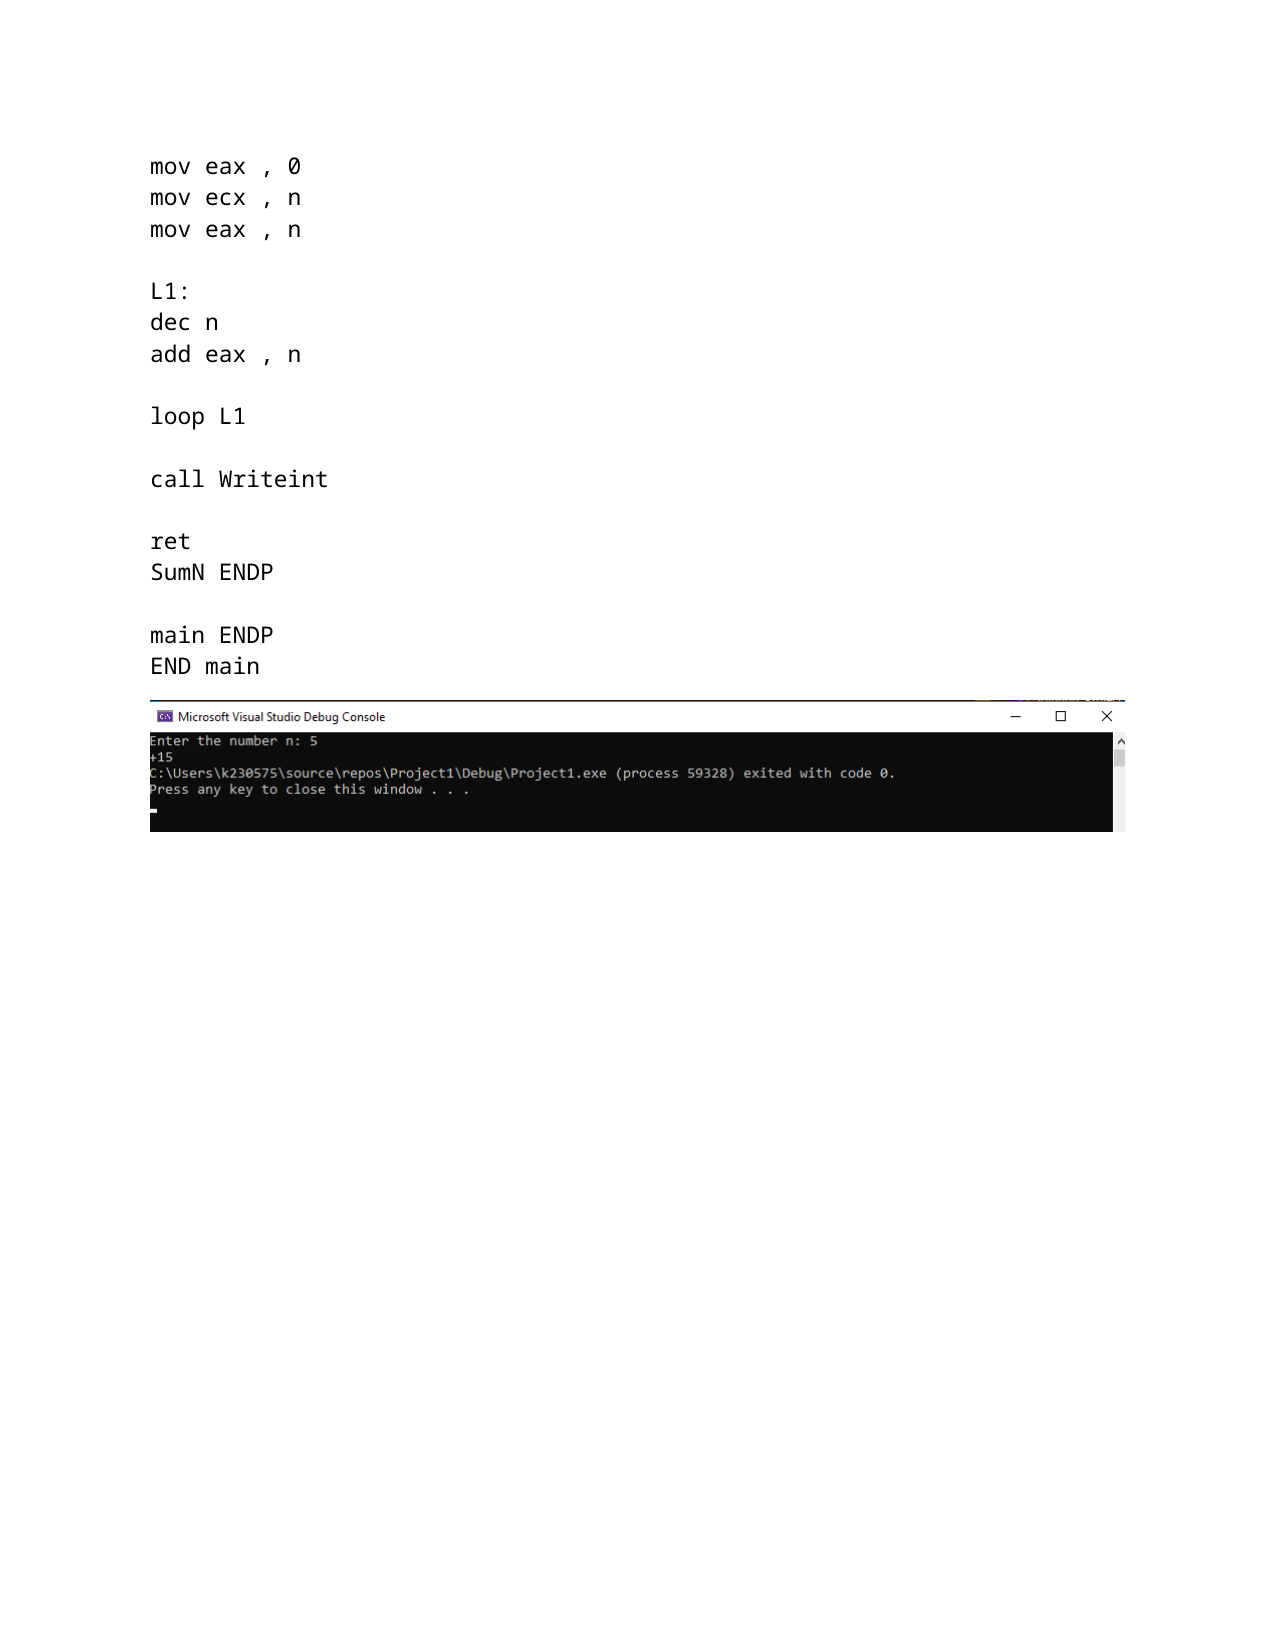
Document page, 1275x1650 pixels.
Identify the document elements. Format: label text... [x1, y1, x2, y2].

text dec n [150, 306, 1125, 337]
text ret [150, 525, 1125, 556]
text SumN ENDP [150, 556, 1125, 587]
text call Writeint [150, 462, 1125, 494]
text END main [150, 650, 1125, 681]
text L1: [150, 275, 1125, 306]
text loop L1 [150, 400, 1125, 431]
text mov ecx , n [150, 181, 1125, 212]
picture [150, 700, 1125, 832]
text mov eax , n [150, 212, 1125, 244]
text mov eax , 0 [150, 150, 1125, 181]
text add eax , n [150, 337, 1125, 369]
text main ENDP [150, 619, 1125, 650]
